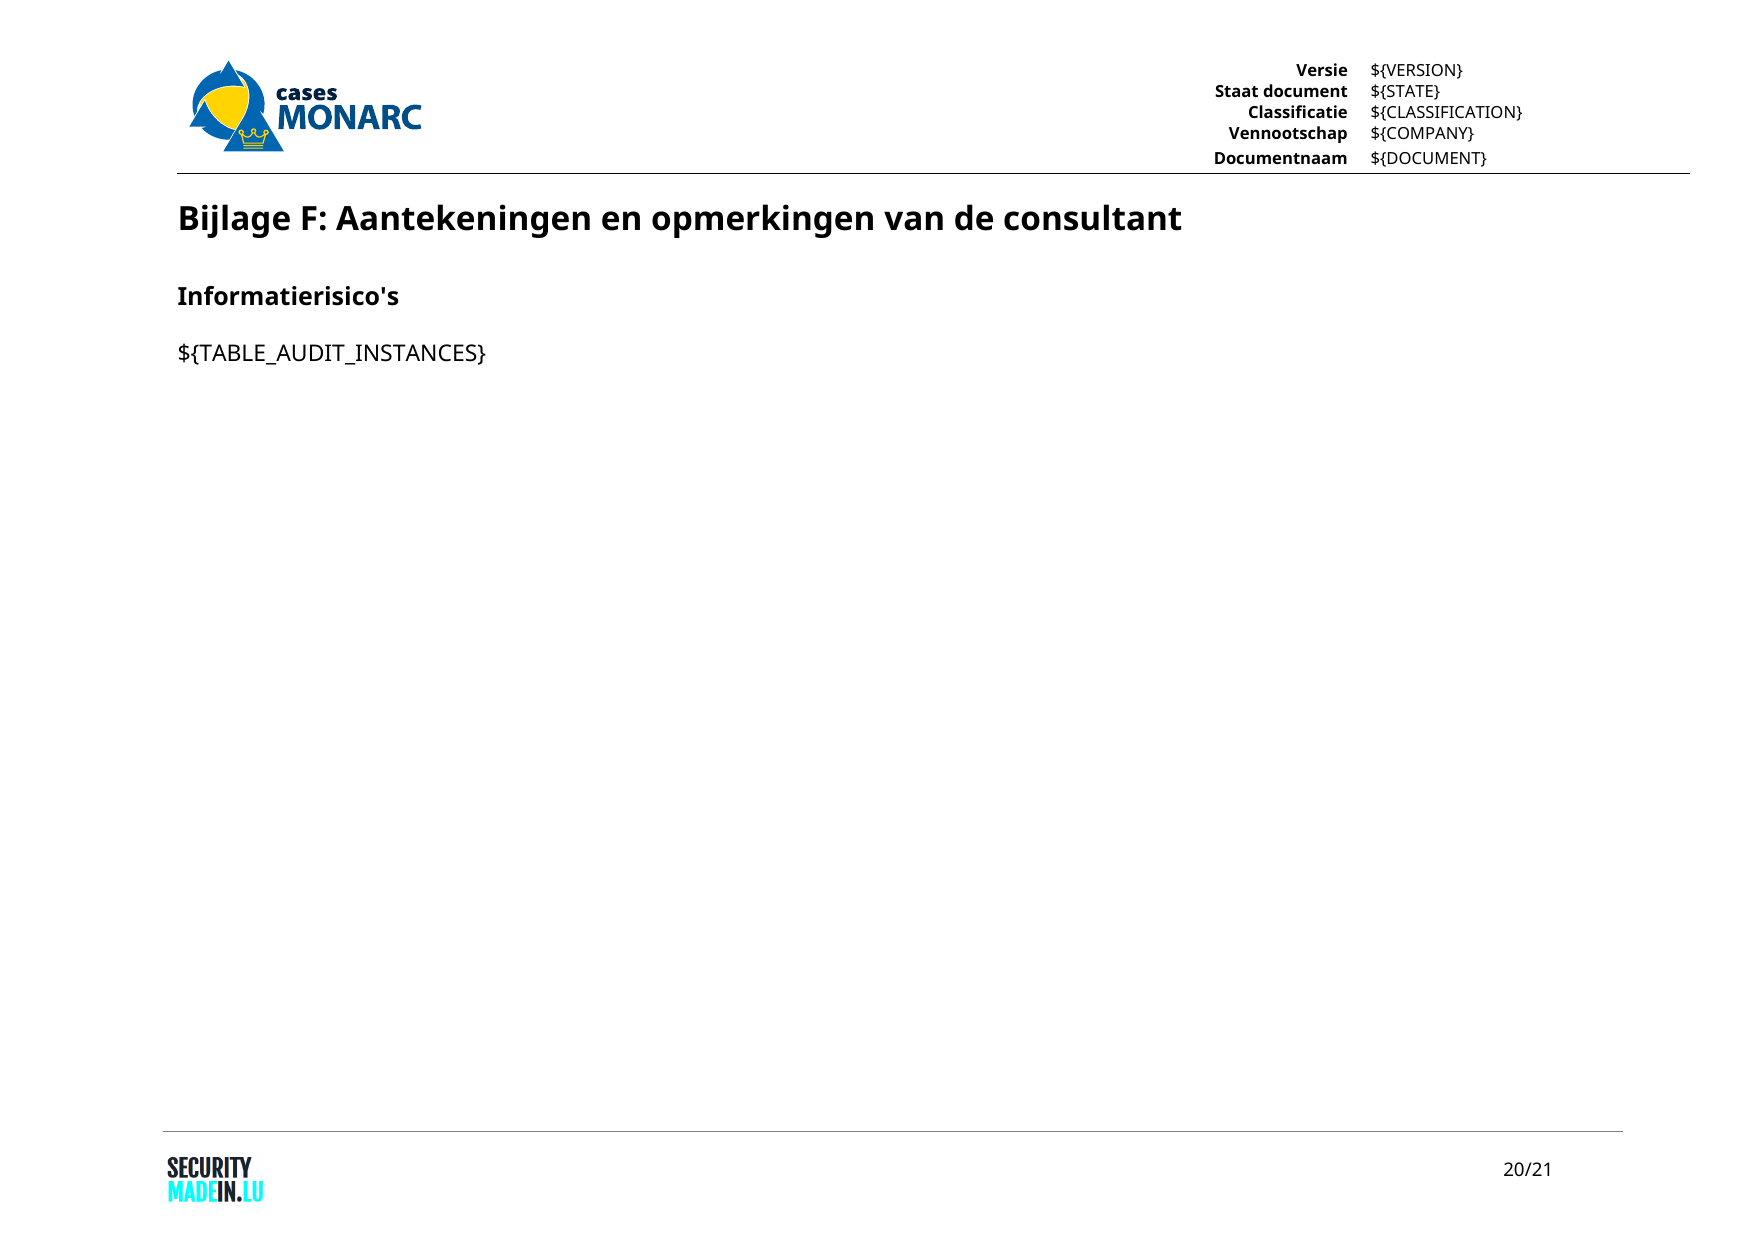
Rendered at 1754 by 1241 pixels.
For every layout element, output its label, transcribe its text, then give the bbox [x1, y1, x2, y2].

subtitle Bijlage F: Aantekeningen en opmerkingen van de consultant [177, 195, 1635, 241]
picture [165, 1153, 265, 1205]
text ${TABLE_AUDIT_INSTANCES} [177, 337, 1623, 368]
subtitle Informatierisico's [177, 278, 1635, 312]
